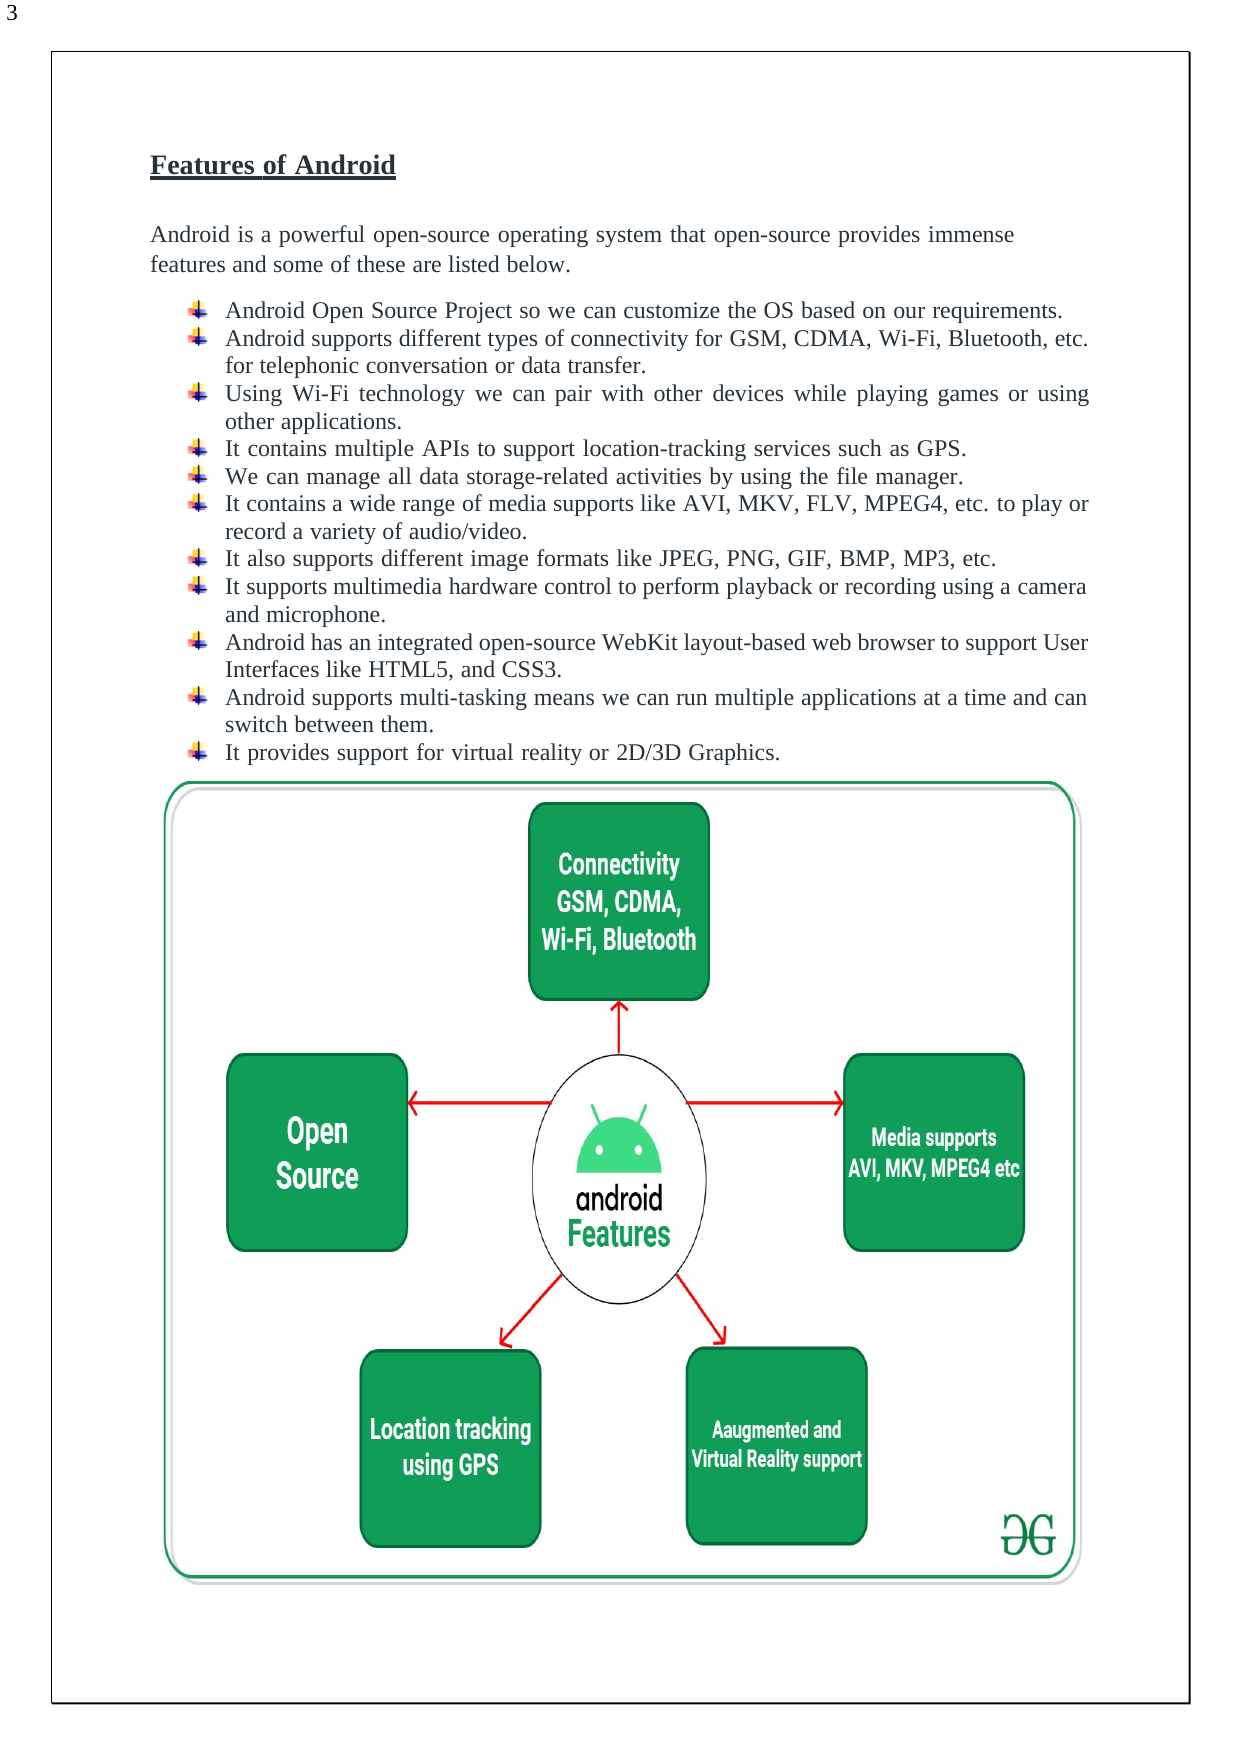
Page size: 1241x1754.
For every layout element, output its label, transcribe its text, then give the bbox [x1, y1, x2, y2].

picture [187, 686, 208, 705]
picture [187, 382, 208, 402]
picture [187, 493, 208, 512]
text It contains a wide range of media supports like AVI, MKV, FLV, MPEG4, etc. to play or record a variety of audio/video. [225, 489, 1091, 545]
picture [187, 576, 208, 595]
subtitle Features of Android [150, 148, 1188, 181]
picture [187, 438, 208, 457]
text Android is a powerful open-source operating system that open-source provides immense features and some of these are listed below. [150, 220, 1061, 277]
text Android supports multi-tasking means we can run multiple applications at a time and can switch between them. [225, 683, 1091, 738]
picture [187, 327, 208, 346]
text It supports multimedia hardware control to perform playback or recording using a camera and microphone. [225, 572, 1091, 627]
picture [187, 465, 208, 484]
text It contains multiple APIs to support location-tracking services such as GPS. We can manage all data storage-related activities by using the file manager. [225, 434, 997, 489]
text Using Wi-Fi technology we can pair with other devices while playing games or using other applications. [225, 379, 1092, 434]
picture [163, 781, 1082, 1585]
text Android has an integrated open-source WebKit layout-based web browser to support User Interfaces like HTML5, and CSS3. [225, 627, 1091, 683]
text Android Open Source Project so we can customize the OS based on our requirements. Android supports different types of connectivity for GSM, CDMA, Wi-Fi, Bluetooth, etc. for telephonic conversation or data transfer. [225, 296, 1092, 379]
picture [187, 548, 208, 567]
text It also supports different image formats like JPEG, PNG, GIF, BMP, MP3, etc. [225, 545, 1188, 572]
picture [187, 631, 208, 650]
text It provides support for virtual reality or 2D/3D Graphics. [225, 738, 1188, 765]
picture [187, 741, 208, 761]
picture [187, 300, 208, 319]
